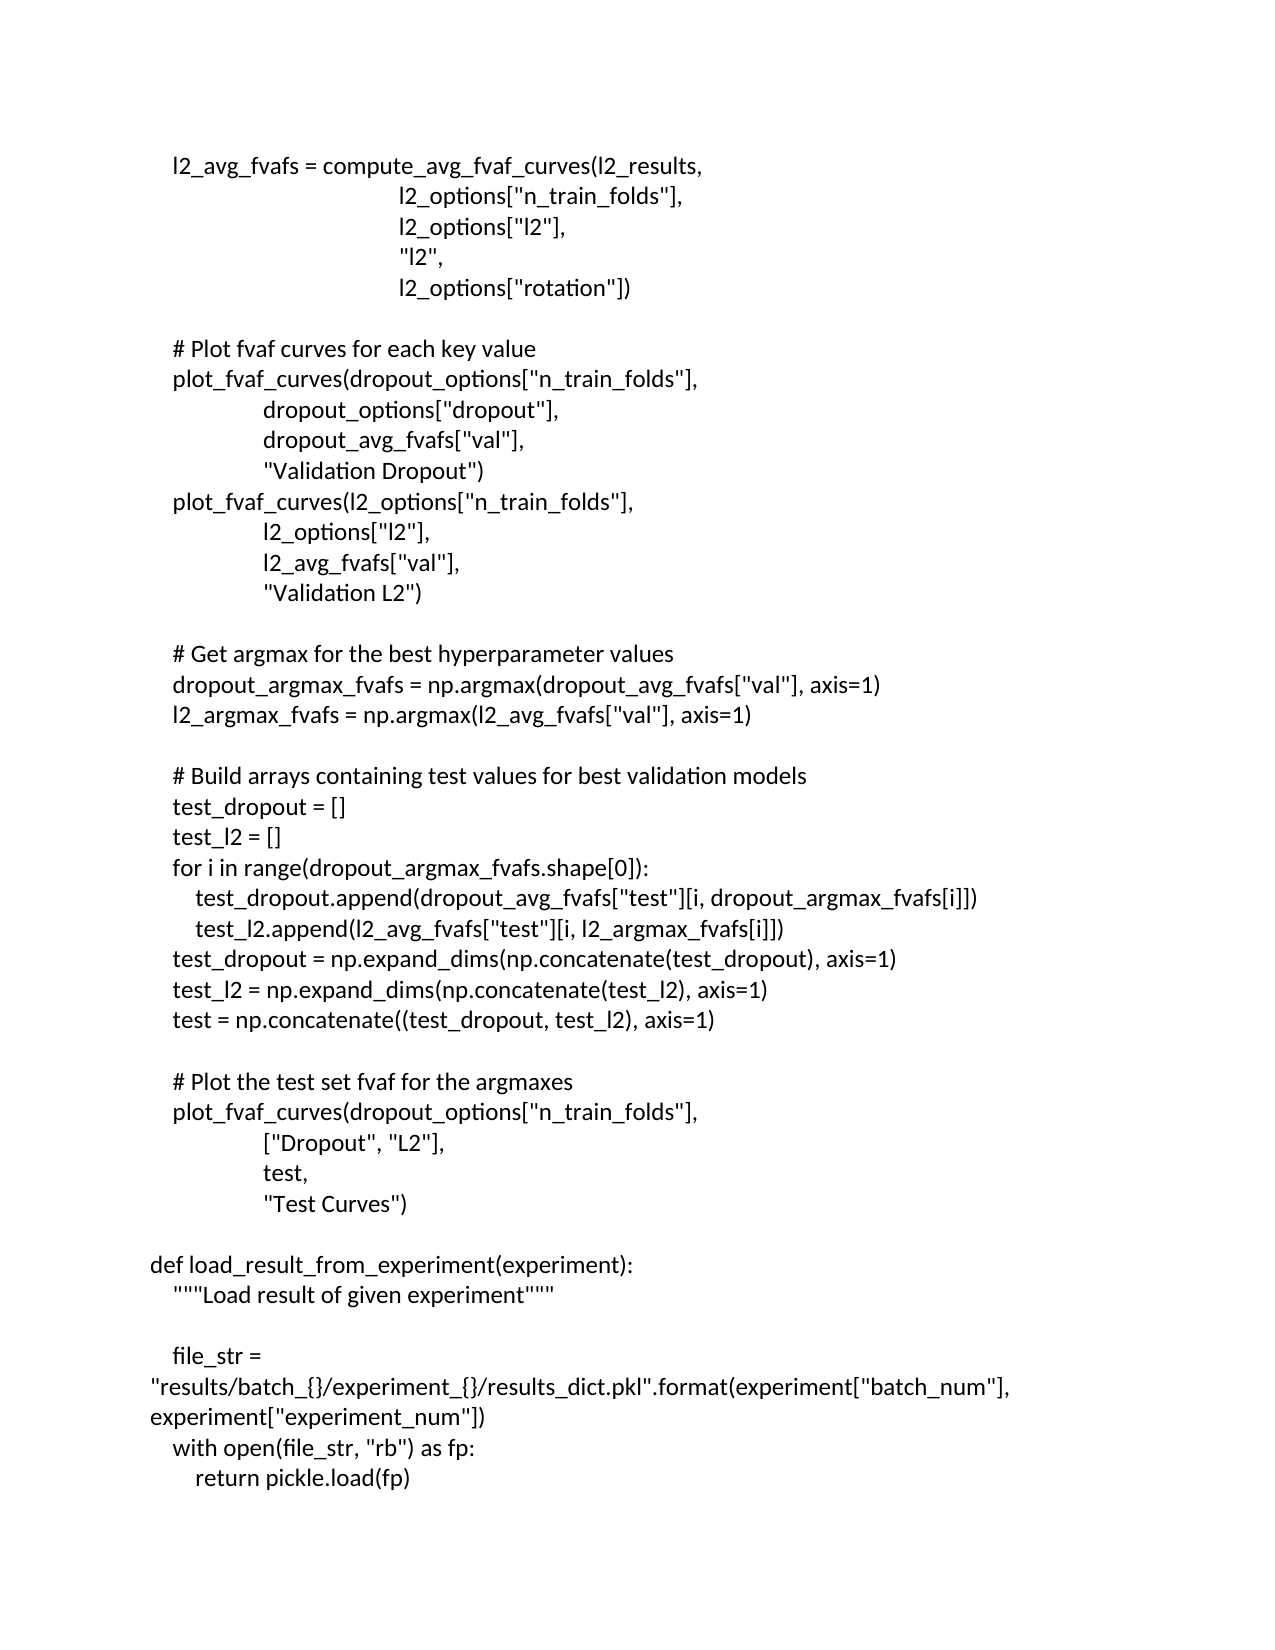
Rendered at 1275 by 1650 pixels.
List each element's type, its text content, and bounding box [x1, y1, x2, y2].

text return pickle.load(fp) [150, 1462, 1125, 1493]
text l2_options["n_train_folds"], [150, 181, 1125, 211]
text l2_avg_fvafs = compute_avg_fvaf_curves(l2_results, [150, 150, 1125, 181]
text plot_fvaf_curves(l2_options["n_train_folds"], [150, 486, 1125, 516]
text l2_options["l2"], [150, 211, 1125, 242]
text l2_avg_fvafs["val"], [150, 547, 1125, 577]
text test_dropout = [] [150, 791, 1125, 821]
text l2_options["l2"], [150, 516, 1125, 547]
text for i in range(dropout_argmax_fvafs.shape[0]): [150, 852, 1125, 882]
text "l2", [150, 242, 1125, 272]
text file_str = "results/batch_{}/experiment_{}/results_dict.pkl".format(experiment["batch_num"], experiment["experiment_num"]) [150, 1340, 1125, 1432]
text """Load result of given experiment""" [150, 1279, 1125, 1310]
text def load_result_from_experiment(experiment): [150, 1249, 1125, 1279]
text l2_argmax_fvafs = np.argmax(l2_avg_fvafs["val"], axis=1) [150, 699, 1125, 730]
text ["Dropout", "L2"], [150, 1127, 1125, 1157]
text # Plot the test set fvaf for the argmaxes [150, 1066, 1125, 1096]
text test_l2 = [] [150, 821, 1125, 852]
text test, [150, 1157, 1125, 1188]
text # Build arrays containing test values for best validation models [150, 760, 1125, 791]
text test_dropout = np.expand_dims(np.concatenate(test_dropout), axis=1) [150, 943, 1125, 974]
text l2_options["rotation"]) [150, 272, 1125, 303]
text plot_fvaf_curves(dropout_options["n_train_folds"], [150, 1096, 1125, 1127]
text test_l2.append(l2_avg_fvafs["test"][i, l2_argmax_fvafs[i]]) [150, 913, 1125, 943]
text dropout_argmax_fvafs = np.argmax(dropout_avg_fvafs["val"], axis=1) [150, 669, 1125, 699]
text "Validation L2") [150, 577, 1125, 608]
text test_l2 = np.expand_dims(np.concatenate(test_l2), axis=1) [150, 974, 1125, 1004]
text "Test Curves") [150, 1188, 1125, 1218]
text # Plot fvaf curves for each key value [150, 333, 1125, 364]
text test = np.concatenate((test_dropout, test_l2), axis=1) [150, 1004, 1125, 1035]
text test_dropout.append(dropout_avg_fvafs["test"][i, dropout_argmax_fvafs[i]]) [150, 882, 1125, 913]
text plot_fvaf_curves(dropout_options["n_train_folds"], [150, 364, 1125, 394]
text with open(file_str, "rb") as fp: [150, 1432, 1125, 1462]
text dropout_options["dropout"], [150, 394, 1125, 425]
text dropout_avg_fvafs["val"], [150, 425, 1125, 455]
text "Validation Dropout") [150, 455, 1125, 486]
text # Get argmax for the best hyperparameter values [150, 638, 1125, 669]
